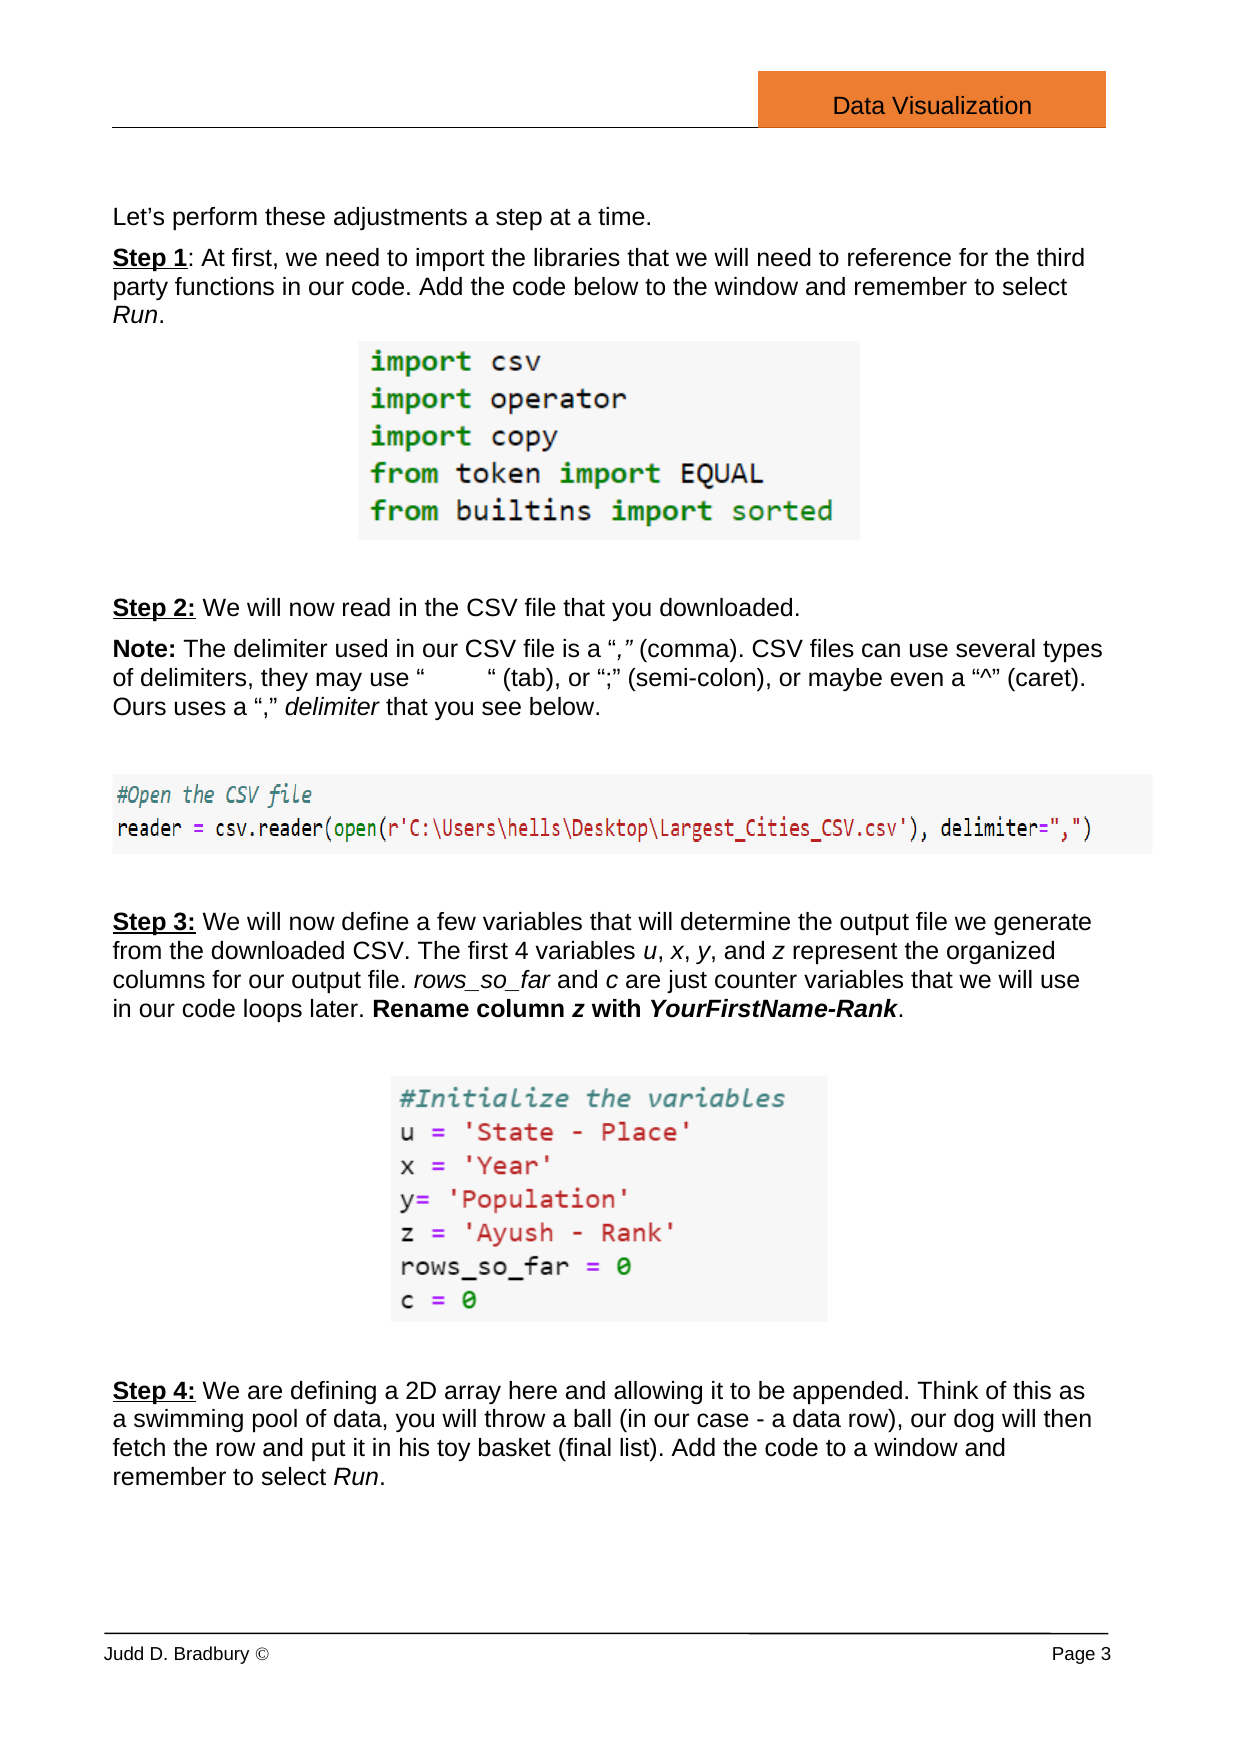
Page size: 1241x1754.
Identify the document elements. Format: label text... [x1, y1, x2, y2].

text Step 1: At first, we need to import the libraries that we will need to reference for the third party functions in our code. Add the code below to the window and remember to select Run. [112, 243, 1106, 329]
text Step 3: We will now define a few variables that will determine the output file we generate from the downloaded CSV. The first 4 variables u, x, y, and z represent the organized columns for our output file. rows_so_far and c are just counter variables that we will use in our code loops later. Rename column z with YourFirstName-Rank. [112, 907, 1106, 1022]
text Note: The delimiter used in our CSV file is a “,” (comma). CSV files can use several types of delimiters, they may use “ “ (tab), or “;” (semi-colon), or maybe even a “^” (caret). Ours uses a “,” delimiter that you see below. [112, 634, 1106, 721]
text Step 4: We are defining a 2D array here and allowing it to be appended. Think of this as a swimming pool of data, you will throw a ball (in our case - a data row), our dog will then fetch the row and put it in his toy basket (final list). Add the code to a window and remember to select Run. [112, 1376, 1106, 1491]
picture [112, 774, 1153, 854]
picture [358, 341, 860, 540]
text Let’s perform these adjustments a step at a time. [112, 201, 1106, 230]
picture [390, 1076, 828, 1322]
text Step 2: We will now read in the CSV file that you downloaded. [112, 593, 1106, 622]
